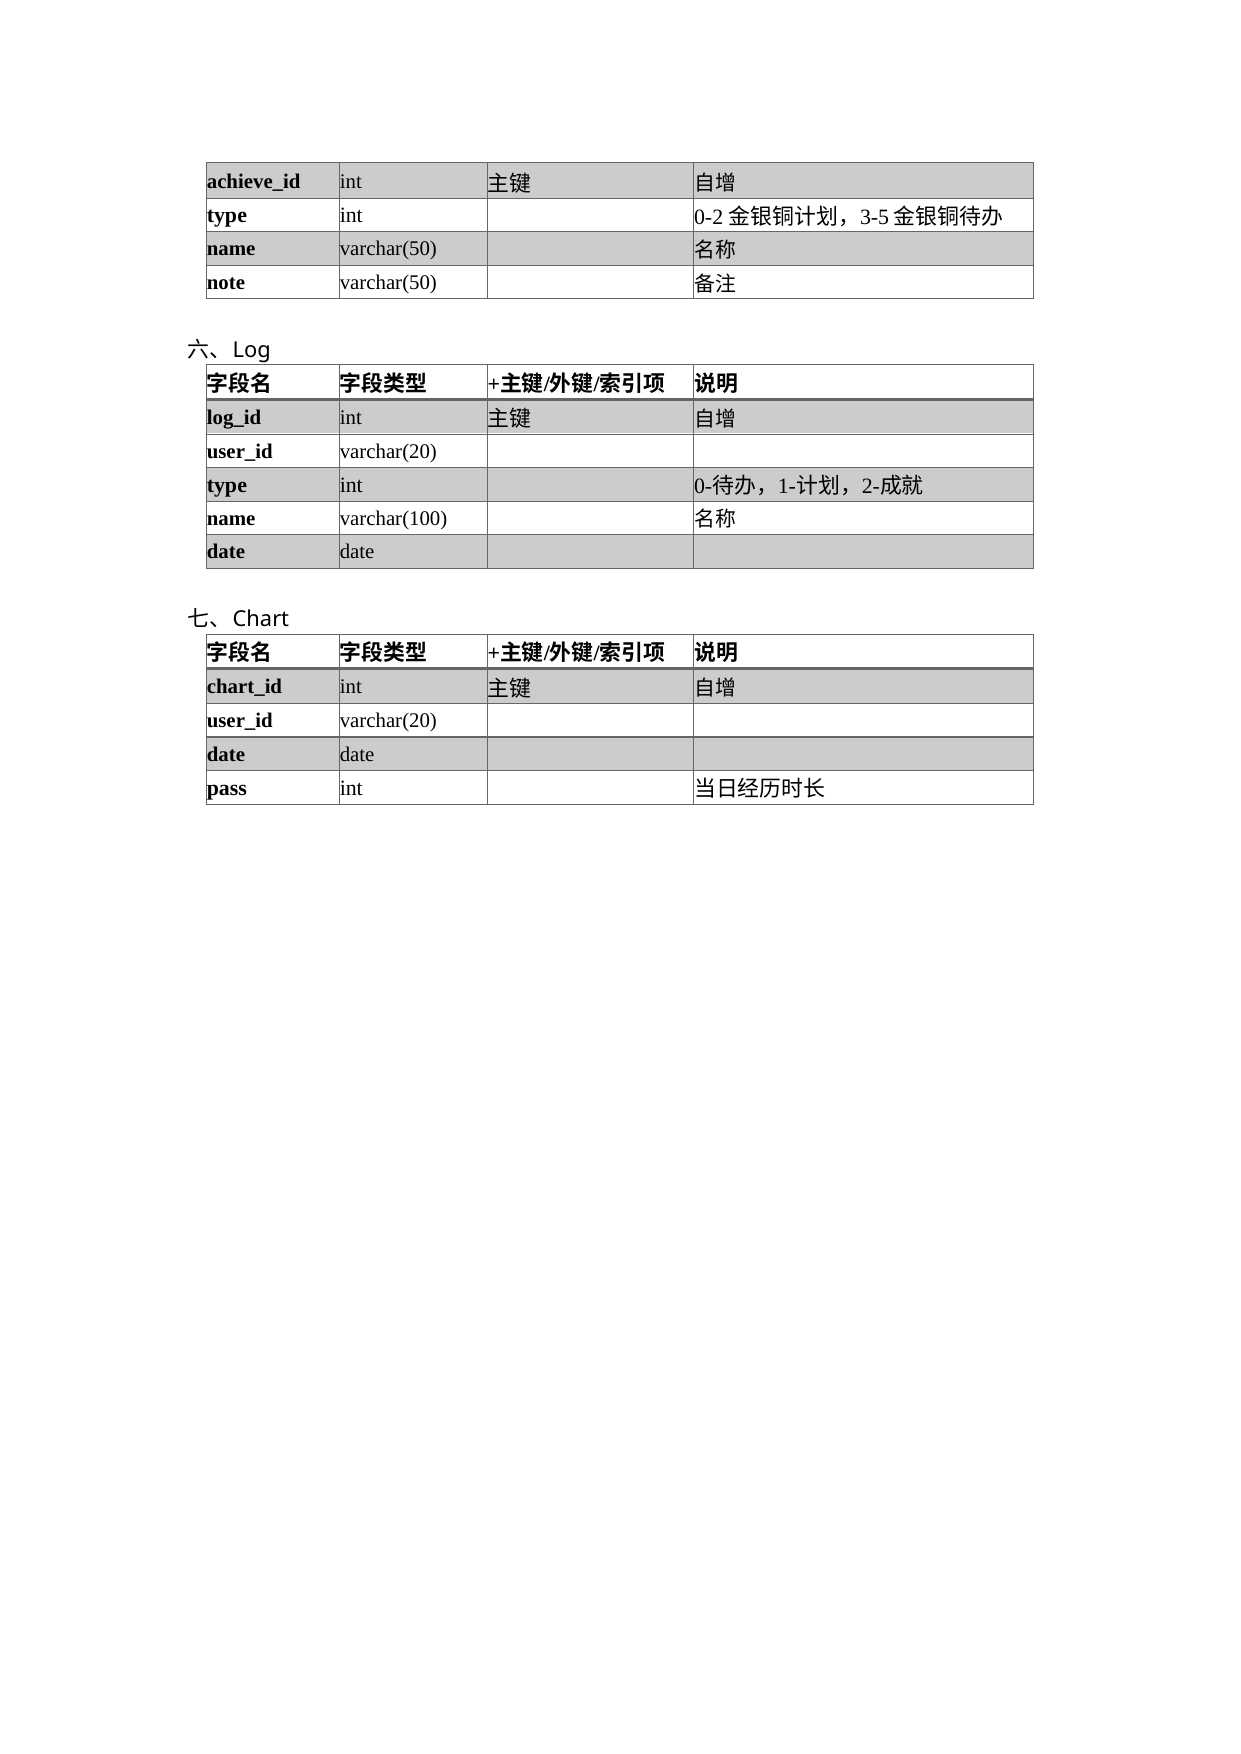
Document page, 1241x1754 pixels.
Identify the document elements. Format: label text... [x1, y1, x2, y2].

table_cell [488, 468, 693, 501]
table_cell int [340, 401, 487, 433]
table_cell [488, 266, 693, 298]
table_cell user_id [207, 435, 339, 467]
table_cell [694, 535, 1033, 568]
table_cell 当日经历时长 [694, 771, 1033, 803]
table_header +主键/外键/索引项 [488, 635, 693, 667]
table_cell [694, 704, 1033, 736]
table_cell [488, 535, 693, 568]
table_cell date [207, 535, 339, 568]
table_cell type [207, 199, 339, 231]
table_cell pass [207, 771, 339, 803]
table_cell [488, 704, 693, 736]
list Log [187, 332, 1053, 364]
table_header 字段名 [207, 365, 339, 398]
table_cell varchar(20) [340, 435, 487, 467]
table_cell [488, 738, 693, 770]
table_header +主键/外键/索引项 [488, 365, 693, 398]
table_cell 自增 [694, 401, 1033, 433]
table_cell 主键 [488, 163, 693, 198]
table_cell chart_id [207, 670, 339, 703]
list Chart [187, 601, 1053, 634]
table_cell [488, 199, 693, 231]
table_cell [694, 738, 1033, 770]
table_header 字段类型 [340, 635, 487, 667]
table_cell 主键 [488, 670, 693, 703]
table_cell type [207, 468, 339, 501]
table_cell int [340, 199, 487, 231]
table_cell 自增 [694, 670, 1033, 703]
table_cell varchar(50) [340, 232, 487, 265]
table_cell varchar(100) [340, 502, 487, 534]
table_cell [488, 502, 693, 534]
table_cell int [340, 670, 487, 703]
table_header 字段名 [207, 635, 339, 667]
table_cell int [340, 163, 487, 198]
table_cell 主键 [488, 401, 693, 433]
table_cell note [207, 266, 339, 298]
table_cell date [340, 738, 487, 770]
table_cell int [340, 468, 487, 501]
table_cell 0-2 金银铜计划，3-5金银铜待办 [694, 199, 1033, 231]
table_cell date [340, 535, 487, 568]
table_cell achieve_id [207, 163, 339, 198]
table_cell 名称 [694, 232, 1033, 265]
table_cell user_id [207, 704, 339, 736]
table_cell [488, 771, 693, 803]
table_cell 备注 [694, 266, 1033, 298]
table_cell [694, 435, 1033, 467]
table_cell varchar(20) [340, 704, 487, 736]
table_header 字段类型 [340, 365, 487, 398]
table_cell log_id [207, 401, 339, 433]
table_cell name [207, 232, 339, 265]
table_cell name [207, 502, 339, 534]
table_cell date [207, 738, 339, 770]
table_cell 自增 [694, 163, 1033, 198]
table_cell 名称 [694, 502, 1033, 534]
table_cell int [340, 771, 487, 803]
table_header 说明 [694, 635, 1033, 667]
table_cell [488, 232, 693, 265]
table_cell [488, 435, 693, 467]
table_cell 0-待办，1-计划，2-成就 [694, 468, 1033, 501]
table_header 说明 [694, 365, 1033, 398]
table_cell varchar(50) [340, 266, 487, 298]
